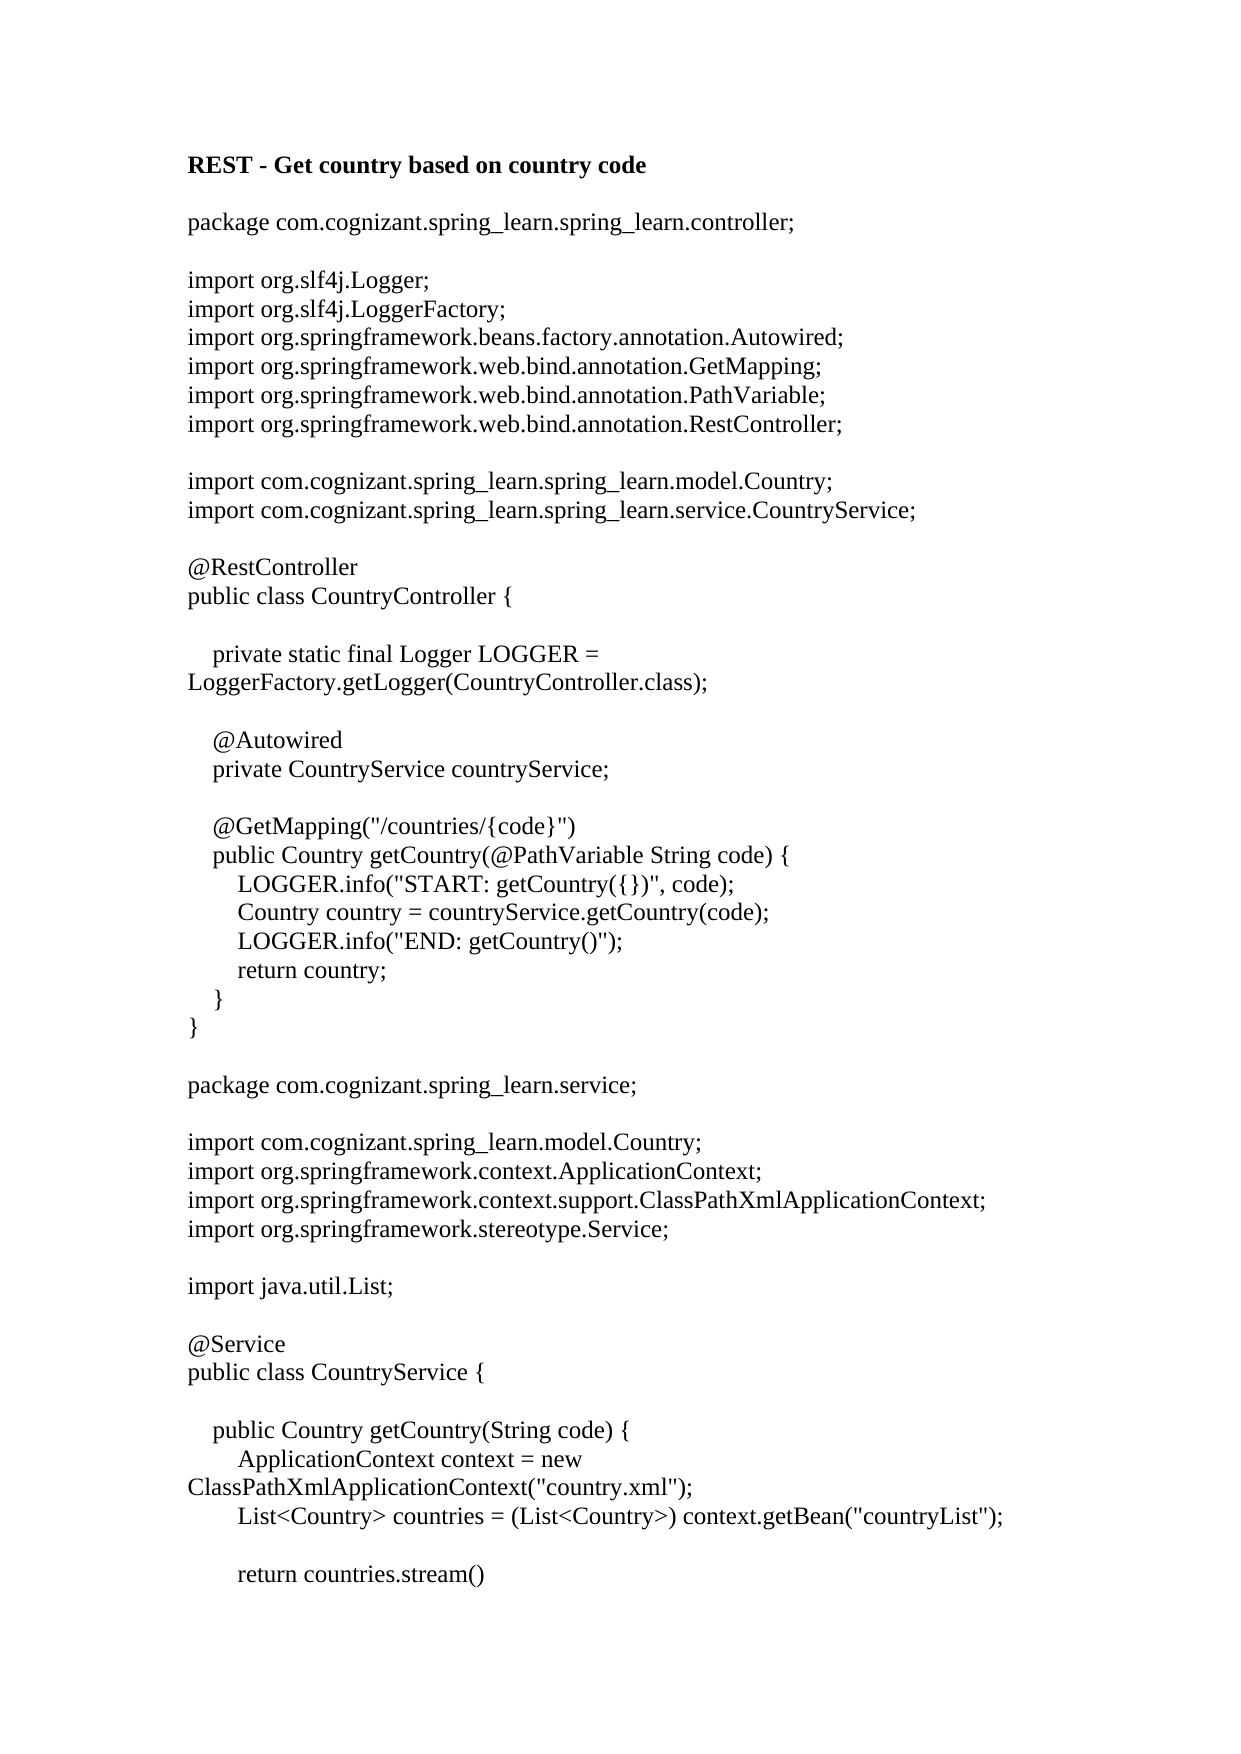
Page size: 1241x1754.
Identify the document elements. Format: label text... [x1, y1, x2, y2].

text import org.springframework.context.ApplicationContext; [187, 1156, 1053, 1185]
text Country country = countryService.getCountry(code); [187, 897, 1053, 926]
text @Autowired [187, 725, 1053, 754]
text import org.slf4j.Logger; [187, 265, 1053, 294]
text private static final Logger LOGGER = LoggerFactory.getLogger(CountryController.class); [187, 639, 1053, 696]
text import org.springframework.stereotype.Service; [187, 1214, 1053, 1242]
text return country; [187, 955, 1053, 984]
text @GetMapping("/countries/{code}") [187, 811, 1053, 840]
text List<Country> countries = (List<Country>) context.getBean("countryList"); [187, 1501, 1053, 1530]
text import org.springframework.web.bind.annotation.PathVariable; [187, 380, 1053, 409]
text LOGGER.info("END: getCountry()"); [187, 926, 1053, 955]
text } [187, 1012, 1053, 1041]
text LOGGER.info("START: getCountry({})", code); [187, 869, 1053, 897]
text public Country getCountry(@PathVariable String code) { [187, 840, 1053, 869]
text import org.springframework.context.support.ClassPathXmlApplicationContext; [187, 1185, 1053, 1214]
text import org.springframework.web.bind.annotation.RestController; [187, 409, 1053, 437]
text private CountryService countryService; [187, 754, 1053, 782]
text package com.cognizant.spring_learn.spring_learn.controller; [187, 207, 1053, 236]
text import com.cognizant.spring_learn.model.Country; [187, 1127, 1053, 1156]
text ApplicationContext context = new ClassPathXmlApplicationContext("country.xml"); [187, 1444, 1053, 1501]
text } [187, 984, 1053, 1012]
text REST - Get country based on country code [187, 150, 1053, 179]
text @Service [187, 1329, 1053, 1357]
text @RestController [187, 552, 1053, 581]
text public Country getCountry(String code) { [187, 1415, 1053, 1444]
text package com.cognizant.spring_learn.service; [187, 1070, 1053, 1099]
text import com.cognizant.spring_learn.spring_learn.model.Country; [187, 466, 1053, 495]
text import java.util.List; [187, 1271, 1053, 1300]
text import org.slf4j.LoggerFactory; [187, 294, 1053, 322]
text public class CountryController { [187, 581, 1053, 610]
text return countries.stream() [187, 1559, 1053, 1587]
text import org.springframework.beans.factory.annotation.Autowired; [187, 322, 1053, 351]
text public class CountryService { [187, 1357, 1053, 1386]
text import com.cognizant.spring_learn.spring_learn.service.CountryService; [187, 495, 1053, 524]
text import org.springframework.web.bind.annotation.GetMapping; [187, 351, 1053, 380]
